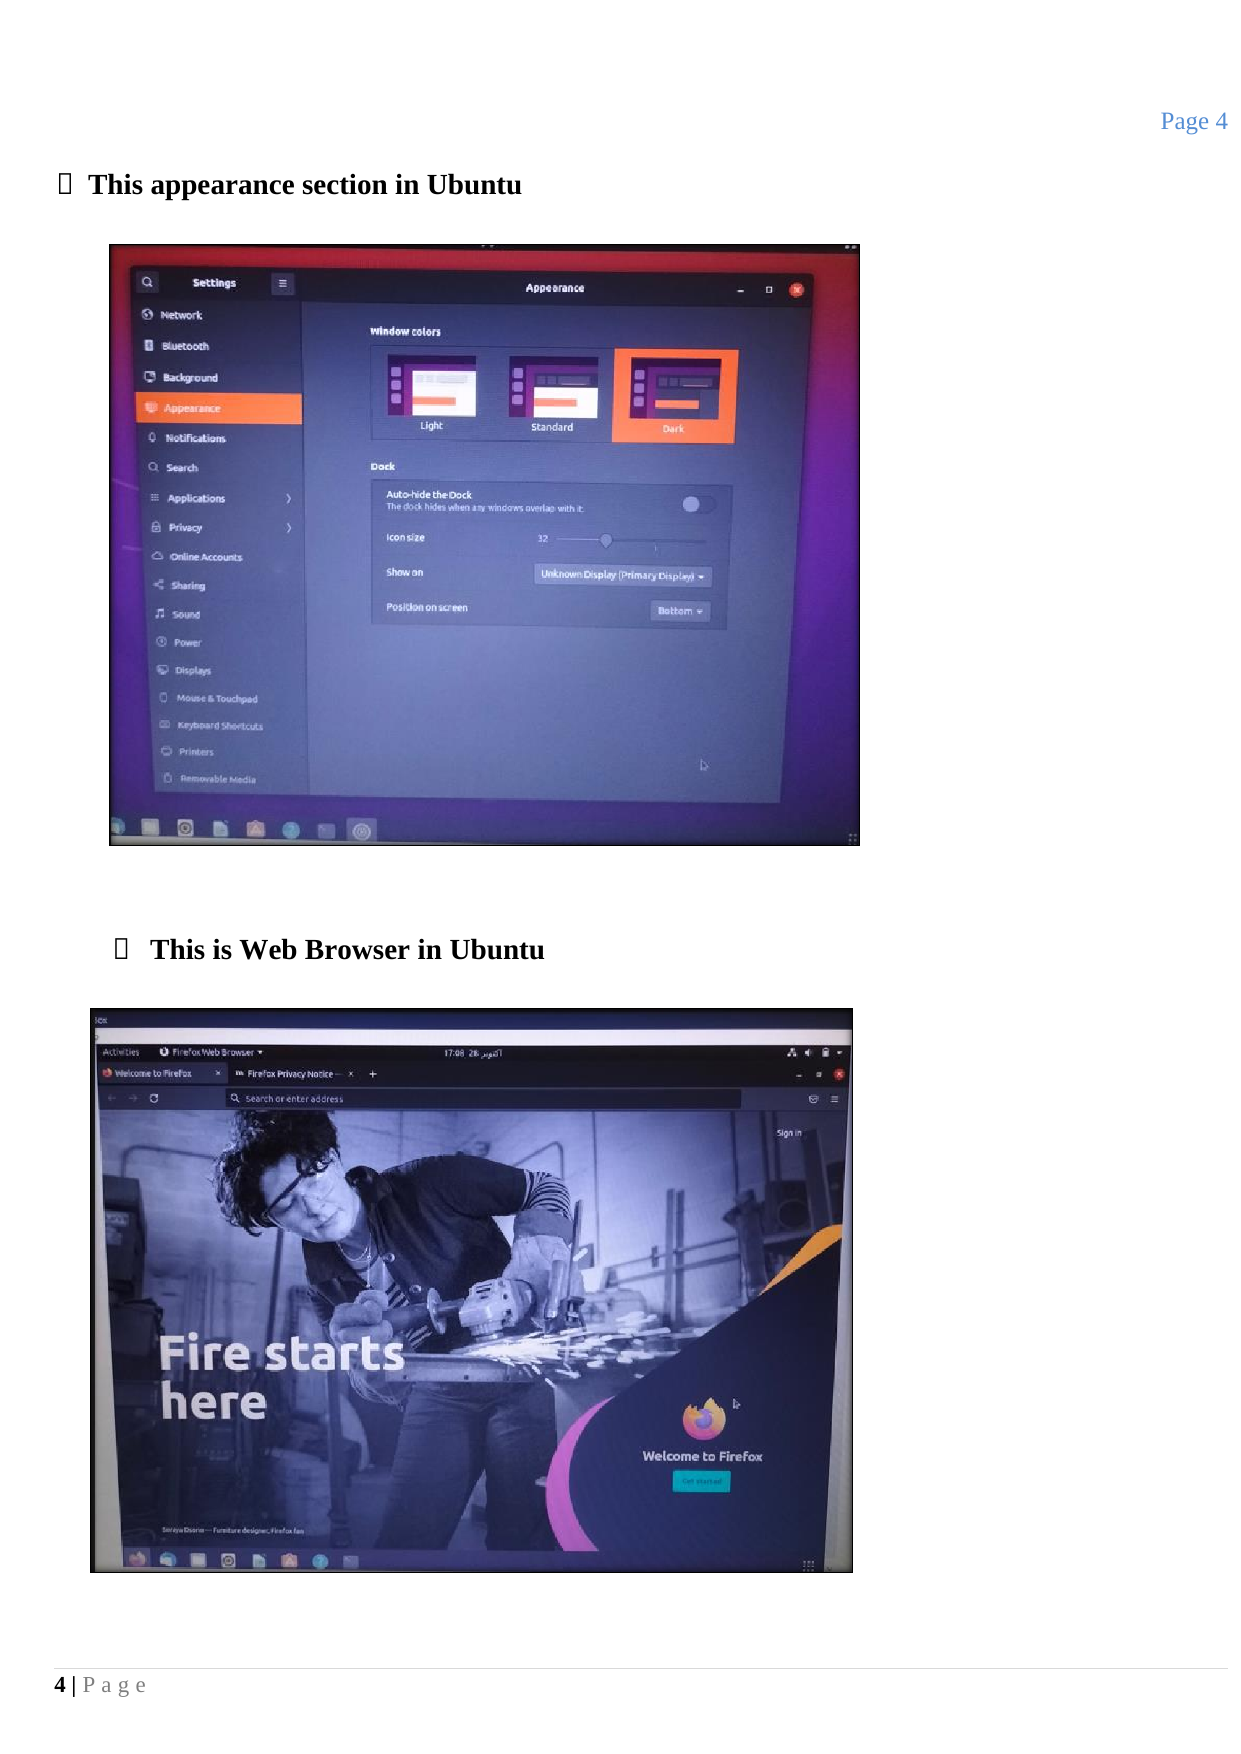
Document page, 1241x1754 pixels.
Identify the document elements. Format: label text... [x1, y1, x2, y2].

picture [110, 245, 859, 845]
list This is Web Browser in Ubuntu [112, 928, 1228, 968]
text  This appearance section in Ubuntu [56, 164, 1228, 203]
picture [91, 1009, 852, 1572]
